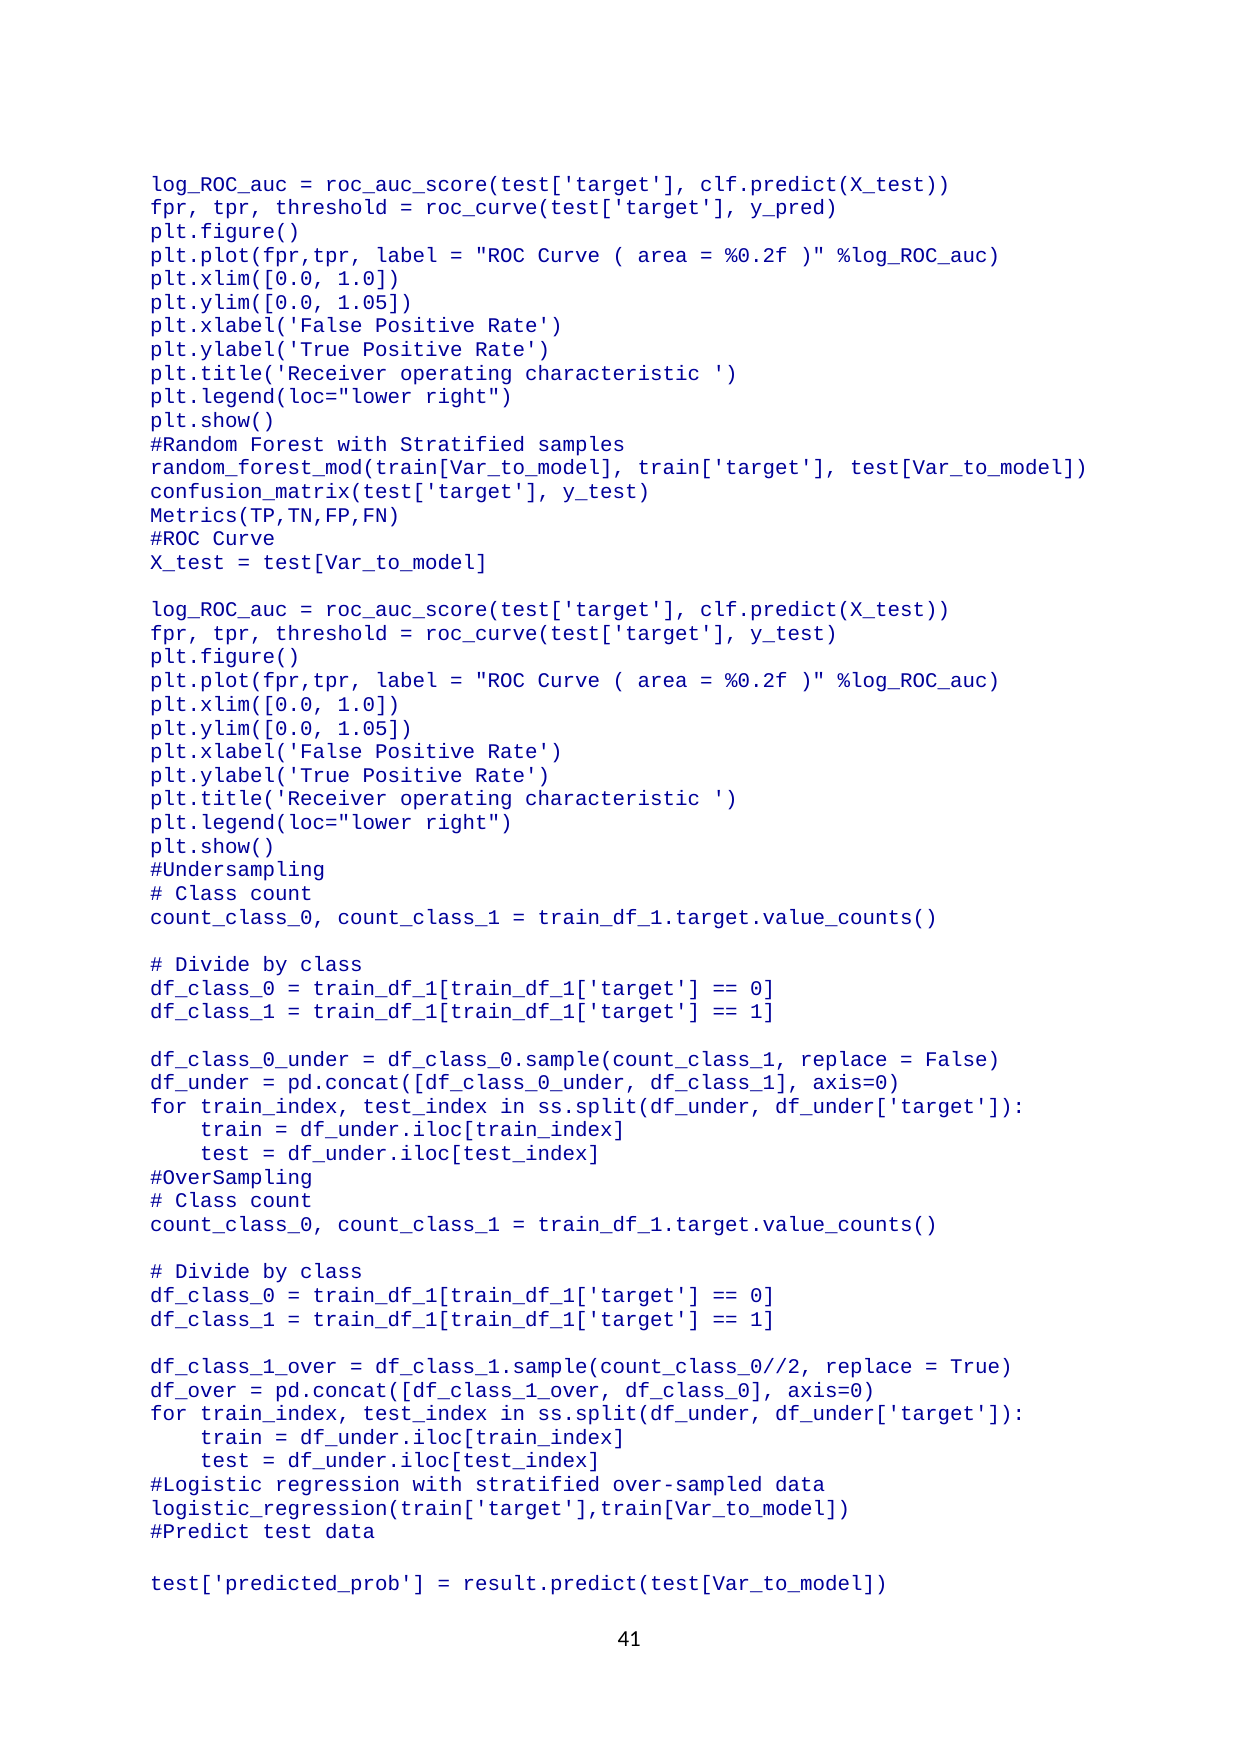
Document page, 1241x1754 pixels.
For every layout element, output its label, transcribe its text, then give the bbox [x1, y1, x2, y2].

text plt.ylim([0.0, 1.05]) [150, 717, 1107, 741]
text fpr, tpr, threshold = roc_curve(test['target'], y_test) [150, 623, 1107, 647]
text plt.figure() [150, 647, 1107, 670]
text train = df_under.iloc[train_index] [150, 1427, 1107, 1451]
text count_class_0, count_class_1 = train_df_1.target.value_counts() [150, 907, 1107, 930]
text df_under = pd.concat([df_class_0_under, df_class_1], axis=0) [150, 1072, 1107, 1096]
text # Divide by class [150, 1261, 1107, 1285]
text plt.xlabel('False Positive Rate') [150, 316, 1107, 339]
text test = df_under.iloc[test_index] [150, 1143, 1107, 1167]
text confusion_matrix(test['target'], y_test) [150, 481, 1107, 505]
text plt.ylim([0.0, 1.05]) [150, 292, 1107, 316]
text fpr, tpr, threshold = roc_curve(test['target'], y_pred) [150, 197, 1107, 221]
text plt.xlabel('False Positive Rate') [150, 741, 1107, 765]
text # Divide by class [150, 954, 1107, 978]
text log_ROC_auc = roc_auc_score(test['target'], clf.predict(X_test)) [150, 174, 1107, 197]
text #Predict test data [150, 1521, 1107, 1545]
text #ROC Curve [150, 528, 1107, 552]
text X_test = test[Var_to_model] [150, 552, 1107, 576]
text log_ROC_auc = roc_auc_score(test['target'], clf.predict(X_test)) [150, 599, 1107, 623]
text plt.title('Receiver operating characteristic ') [150, 788, 1107, 812]
text plt.show() [150, 836, 1107, 859]
text for train_index, test_index in ss.split(df_under, df_under['target']): [150, 1403, 1107, 1427]
text df_class_1_over = df_class_1.sample(count_class_0//2, replace = True) [150, 1356, 1107, 1379]
text for train_index, test_index in ss.split(df_under, df_under['target']): [150, 1096, 1107, 1119]
text plt.show() [150, 410, 1107, 434]
text df_class_1 = train_df_1[train_df_1['target'] == 1] [150, 1001, 1107, 1025]
text Metrics(TP,TN,FP,FN) [150, 505, 1107, 528]
text # Class count [150, 883, 1107, 907]
text df_class_0 = train_df_1[train_df_1['target'] == 0] [150, 978, 1107, 1001]
text train = df_under.iloc[train_index] [150, 1119, 1107, 1143]
text count_class_0, count_class_1 = train_df_1.target.value_counts() [150, 1214, 1107, 1238]
text df_over = pd.concat([df_class_1_over, df_class_0], axis=0) [150, 1379, 1107, 1403]
text test['predicted_prob'] = result.predict(test[Var_to_model]) [150, 1573, 1107, 1597]
text #Random Forest with Stratified samples [150, 434, 1107, 457]
text plt.plot(fpr,tpr, label = "ROC Curve ( area = %0.2f )" %log_ROC_auc) [150, 244, 1107, 268]
text df_class_1 = train_df_1[train_df_1['target'] == 1] [150, 1309, 1107, 1332]
text plt.legend(loc="lower right") [150, 812, 1107, 836]
text plt.figure() [150, 221, 1107, 244]
text # Class count [150, 1190, 1107, 1214]
text plt.xlim([0.0, 1.0]) [150, 694, 1107, 717]
text plt.ylabel('True Positive Rate') [150, 339, 1107, 363]
text test = df_under.iloc[test_index] [150, 1451, 1107, 1474]
text #Undersampling [150, 859, 1107, 883]
text plt.ylabel('True Positive Rate') [150, 765, 1107, 788]
text random_forest_mod(train[Var_to_model], train['target'], test[Var_to_model]) [150, 457, 1107, 481]
text #Logistic regression with stratified over-sampled data [150, 1474, 1107, 1498]
text plt.legend(loc="lower right") [150, 386, 1107, 410]
text df_class_0 = train_df_1[train_df_1['target'] == 0] [150, 1285, 1107, 1309]
text logistic_regression(train['target'],train[Var_to_model]) [150, 1498, 1107, 1521]
text plt.xlim([0.0, 1.0]) [150, 268, 1107, 292]
text plt.plot(fpr,tpr, label = "ROC Curve ( area = %0.2f )" %log_ROC_auc) [150, 670, 1107, 694]
text df_class_0_under = df_class_0.sample(count_class_1, replace = False) [150, 1048, 1107, 1072]
text plt.title('Receiver operating characteristic ') [150, 363, 1107, 386]
text #OverSampling [150, 1167, 1107, 1190]
